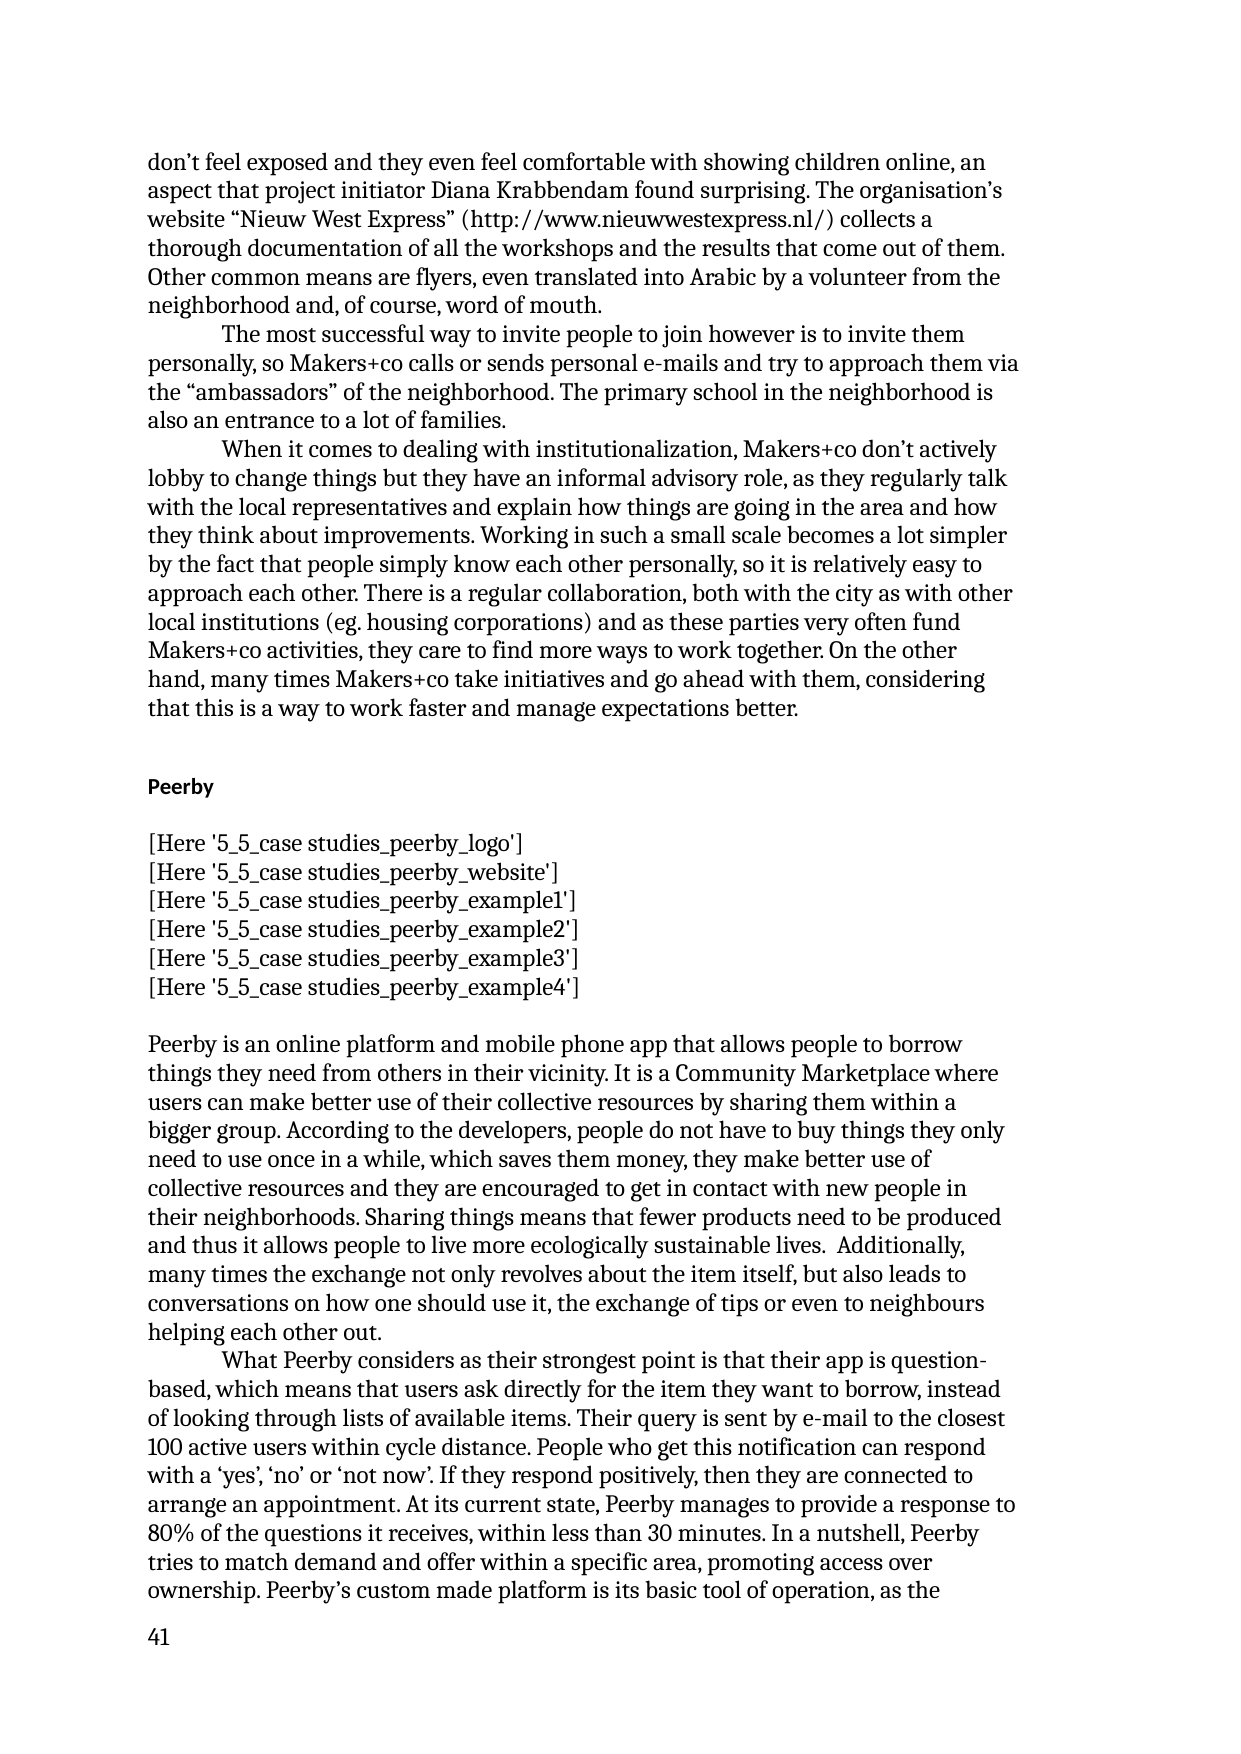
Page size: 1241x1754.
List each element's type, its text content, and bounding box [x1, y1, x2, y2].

text [Here '5_5_case studies_peerby_example2'] [148, 915, 1019, 944]
text The most successful way to invite people to join however is to invite them personally, so Makers+co calls or sends personal e-mails and try to approach them via the “ambassadors” of the neighborhood. The primary school in the neighborhood is also an entrance to a lot of families. [148, 320, 1019, 435]
text Peerby is an online platform and mobile phone app that allows people to borrow things they need from others in their vicinity. It is a Community Marketplace where users can make better use of their collective resources by sharing them within a bigger group. According to the developers, people do not have to buy things they only need to use once in a while, which saves them money, they make better use of collective resources and they are encouraged to get in contact with new people in their neighborhoods. Sharing things means that fewer products need to be produced and thus it allows people to live more ecologically sustainable lives. Additionally, many times the exchange not only revolves about the item itself, but also leads to conversations on how one should use it, the exchange of tips or even to neighbours helping each other out. [148, 1030, 1019, 1346]
text [Here '5_5_case studies_peerby_example4'] [148, 973, 1019, 1001]
text [Here '5_5_case studies_peerby_logo'] [148, 829, 1019, 858]
subtitle Peerby [148, 772, 1019, 800]
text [148, 1346, 1019, 1605]
text When it comes to dealing with institutionalization, Makers+co don’t actively lobby to change things but they have an informal advisory role, as they regularly talk with the local representatives and explain how things are going in the area and how they think about improvements. Working in such a small scale becomes a lot simpler by the fact that people simply know each other personally, so it is relatively easy to approach each other. There is a regular collaboration, both with the city as with other local institutions (eg. housing corporations) and as these parties very often fund Makers+co activities, they care to find more ways to work together. On the other hand, many times Makers+co take initiatives and go ahead with them, considering that this is a way to work faster and manage expectations better. [148, 435, 1019, 723]
text [Here '5_5_case studies_peerby_website'] [148, 858, 1019, 886]
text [148, 148, 1019, 320]
text [Here '5_5_case studies_peerby_example3'] [148, 944, 1019, 973]
text [Here '5_5_case studies_peerby_example1'] [148, 886, 1019, 915]
